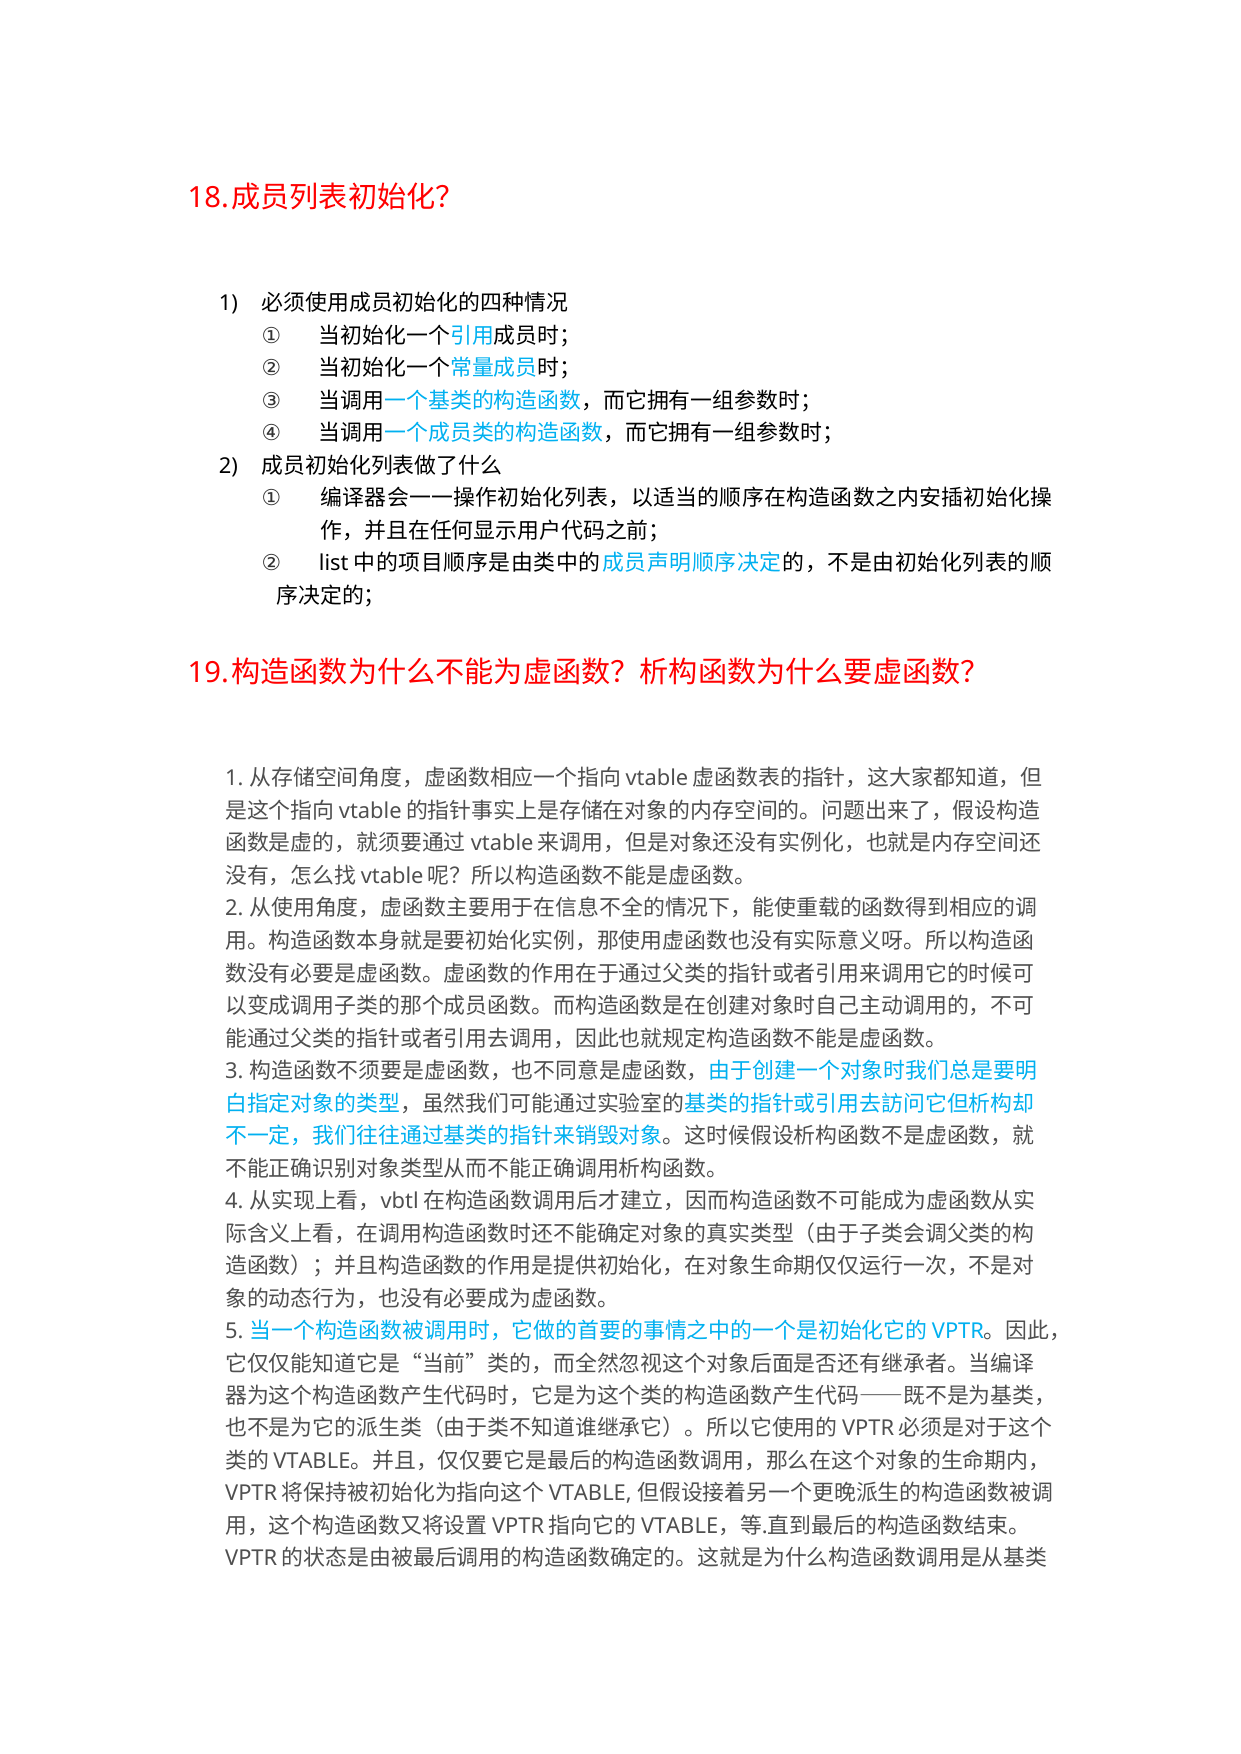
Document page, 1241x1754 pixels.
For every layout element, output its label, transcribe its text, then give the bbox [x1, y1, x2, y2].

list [225, 1313, 1053, 1573]
list 当初始化一个常量成员时； [261, 350, 1053, 382]
list 1. 从存储空间角度，虚函数相应一个指向vtable虚函数表的指针，这大家都知道，但是这个指向vtable的指针事实上是存储在对象的内存空间的。问题出来了，假设构造函数是虚的，就须要通过 vtable来调用，但是对象还没有实例化，也就是内存空间还没有，怎么找vtable呢？所以构造函数不能是虚函数。 [225, 760, 1053, 890]
list 当初始化一个引用成员时； [261, 317, 1053, 350]
list 成员初始化列表做了什么 [219, 447, 1053, 480]
list 当调用一个基类的构造函数，而它拥有一组参数时； [261, 382, 1053, 415]
list 必须使用成员初始化的四种情况 [219, 285, 1053, 317]
subtitle 成员列表初始化？ [187, 162, 1053, 227]
list list中的项目顺序是由类中的成员声明顺序决定的，不是由初始化列表的顺序决定的； [261, 545, 1053, 610]
subtitle 构造函数为什么不能为虚函数？析构函数为什么要虚函数？ [187, 637, 1053, 702]
list 3. 构造函数不须要是虚函数，也不同意是虚函数，由于创建一个对象时我们总是要明白指定对象的类型，虽然我们可能通过实验室的基类的指针或引用去訪问它但析构却不一定，我们往往通过基类的指针来销毁对象。这时候假设析构函数不是虚函数，就不能正确识别对象类型从而不能正确调用析构函数。 [225, 1053, 1053, 1183]
list 编译器会一一操作初始化列表，以适当的顺序在构造函数之内安插初始化操作，并且在任何显示用户代码之前； [261, 480, 1053, 545]
list 2. 从使用角度，虚函数主要用于在信息不全的情况下，能使重载的函数得到相应的调用。构造函数本身就是要初始化实例，那使用虚函数也没有实际意义呀。所以构造函数没有必要是虚函数。虚函数的作用在于通过父类的指针或者引用来调用它的时候可以变成调用子类的那个成员函数。而构造函数是在创建对象时自己主动调用的，不可能通过父类的指针或者引用去调用，因此也就规定构造函数不能是虚函数。 [225, 890, 1053, 1053]
picture [666, 1320, 671, 1340]
list 4. 从实现上看，vbtl在构造函数调用后才建立，因而构造函数不可能成为虚函数从实际含义上看，在调用构造函数时还不能确定对象的真实类型（由于子类会调父类的构造函数）；并且构造函数的作用是提供初始化，在对象生命期仅仅运行一次，不是对象的动态行为，也没有必要成为虚函数。 [225, 1183, 1053, 1313]
list 当调用一个成员类的构造函数，而它拥有一组参数时； [261, 415, 1053, 447]
